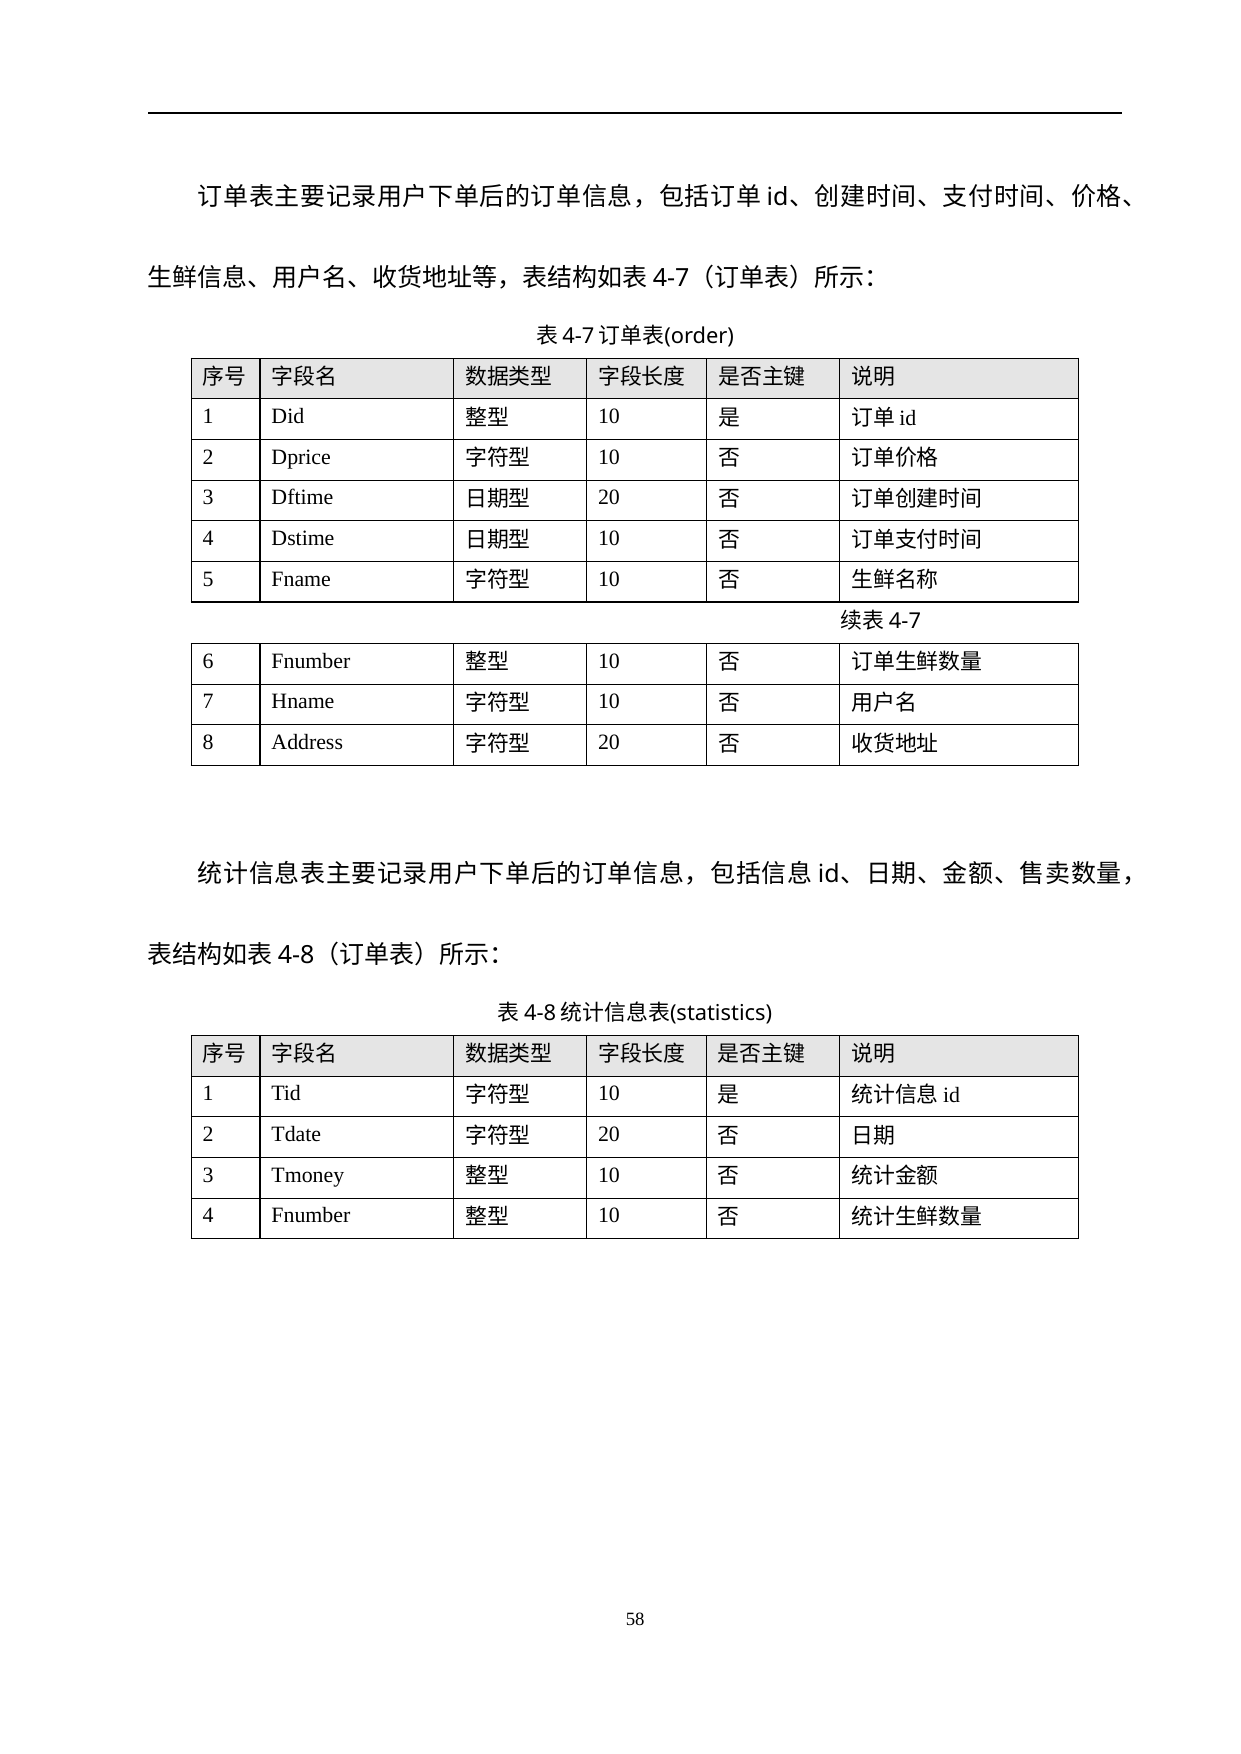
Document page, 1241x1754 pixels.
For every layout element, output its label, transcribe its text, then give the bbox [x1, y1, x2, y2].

table_cell Did [261, 399, 453, 439]
table_cell 10 [587, 440, 706, 479]
table_cell 否 [707, 440, 839, 479]
table_cell 20 [587, 1117, 706, 1157]
table_header 数据类型 [454, 359, 586, 398]
table_cell 是 [707, 1077, 839, 1116]
table_cell 用户名 [840, 685, 1078, 724]
table_cell 日期型 [454, 481, 586, 520]
table_cell 10 [587, 521, 706, 561]
table_cell 1 [192, 1077, 259, 1116]
table_cell 字符型 [454, 725, 586, 765]
table_cell Dprice [261, 440, 453, 479]
table_cell 整型 [454, 1199, 586, 1238]
table_cell 整型 [454, 1158, 586, 1197]
table_cell 否 [707, 725, 839, 765]
table_cell 10 [587, 399, 706, 439]
table_cell 字符型 [454, 1117, 586, 1157]
table_cell 3 [192, 1158, 259, 1197]
table_cell 20 [587, 481, 706, 520]
table_cell 统计生鲜数量 [840, 1199, 1078, 1238]
text 表4-8统计信息表(statistics) [148, 994, 1122, 1027]
table_cell 20 [587, 725, 706, 765]
table_header 订单生鲜数量 [840, 644, 1078, 683]
table_cell 整型 [454, 399, 586, 439]
table_header 字段长度 [587, 359, 706, 398]
table_header 数据类型 [454, 1036, 586, 1076]
table_cell 订单创建时间 [840, 481, 1078, 520]
table_cell Tmoney [261, 1158, 453, 1197]
table_header 是否主键 [707, 1036, 839, 1076]
text 订单表主要记录用户下单后的订单信息，包括订单id、创建时间、支付时间、价格、生鲜信息、用户名、收货地址等，表结构如表4-7（订单表）所示： [148, 162, 1122, 308]
table_cell 统计金额 [840, 1158, 1078, 1197]
table_cell 8 [192, 725, 259, 765]
table_cell 10 [587, 1199, 706, 1238]
table_cell 字符型 [454, 562, 586, 601]
table_cell 日期型 [454, 521, 586, 561]
table_header 10 [587, 644, 706, 683]
table_cell 2 [192, 1117, 259, 1157]
table_cell 4 [192, 521, 259, 561]
table_cell 7 [192, 685, 259, 724]
table_cell 字符型 [454, 440, 586, 479]
table_header 字段名 [261, 1036, 453, 1076]
table_header 是否主键 [707, 359, 839, 398]
table_cell 否 [707, 685, 839, 724]
table_header 说明 [840, 1036, 1078, 1076]
table_cell 否 [707, 1158, 839, 1197]
table_cell Address [261, 725, 453, 765]
text 统计信息表主要记录用户下单后的订单信息，包括信息id、日期、金额、售卖数量，表结构如表4-8（订单表）所示： [148, 839, 1122, 986]
table_cell Hname [261, 685, 453, 724]
table_cell 订单支付时间 [840, 521, 1078, 561]
table_cell 10 [587, 562, 706, 601]
table_cell 统计信息id [840, 1077, 1078, 1116]
table_cell 10 [587, 1158, 706, 1197]
table_cell Tid [261, 1077, 453, 1116]
table_cell 否 [707, 1117, 839, 1157]
table_cell Dstime [261, 521, 453, 561]
table_cell 字符型 [454, 685, 586, 724]
table_cell 4 [192, 1199, 259, 1238]
table_cell 字符型 [454, 1077, 586, 1116]
table_cell Fname [261, 562, 453, 601]
table_cell Tdate [261, 1117, 453, 1157]
text 表4-7订单表(order) [148, 317, 1122, 350]
table_cell 否 [707, 562, 839, 601]
table_cell 生鲜名称 [840, 562, 1078, 601]
table_header 6 [192, 644, 259, 683]
table_cell 日期 [840, 1117, 1078, 1157]
table_cell 收货地址 [840, 725, 1078, 765]
table_header 说明 [840, 359, 1078, 398]
table_header 序号 [192, 1036, 259, 1076]
table_header 序号 [192, 359, 259, 398]
list 续表4-7 [298, 602, 1122, 635]
table_cell 订单id [840, 399, 1078, 439]
table_cell 1 [192, 399, 259, 439]
table_cell 订单价格 [840, 440, 1078, 479]
table_cell 2 [192, 440, 259, 479]
table_header 整型 [454, 644, 586, 683]
table_cell 10 [587, 1077, 706, 1116]
table_header 字段长度 [587, 1036, 706, 1076]
table_cell 10 [587, 685, 706, 724]
table_cell 5 [192, 562, 259, 601]
table_cell Fnumber [261, 1199, 453, 1238]
table_header 否 [707, 644, 839, 683]
table_cell 否 [707, 481, 839, 520]
table_cell 否 [707, 1199, 839, 1238]
table_cell 3 [192, 481, 259, 520]
table_cell 否 [707, 521, 839, 561]
table_cell Dftime [261, 481, 453, 520]
table_header Fnumber [261, 644, 453, 683]
table_header 字段名 [261, 359, 453, 398]
table_cell 是 [707, 399, 839, 439]
